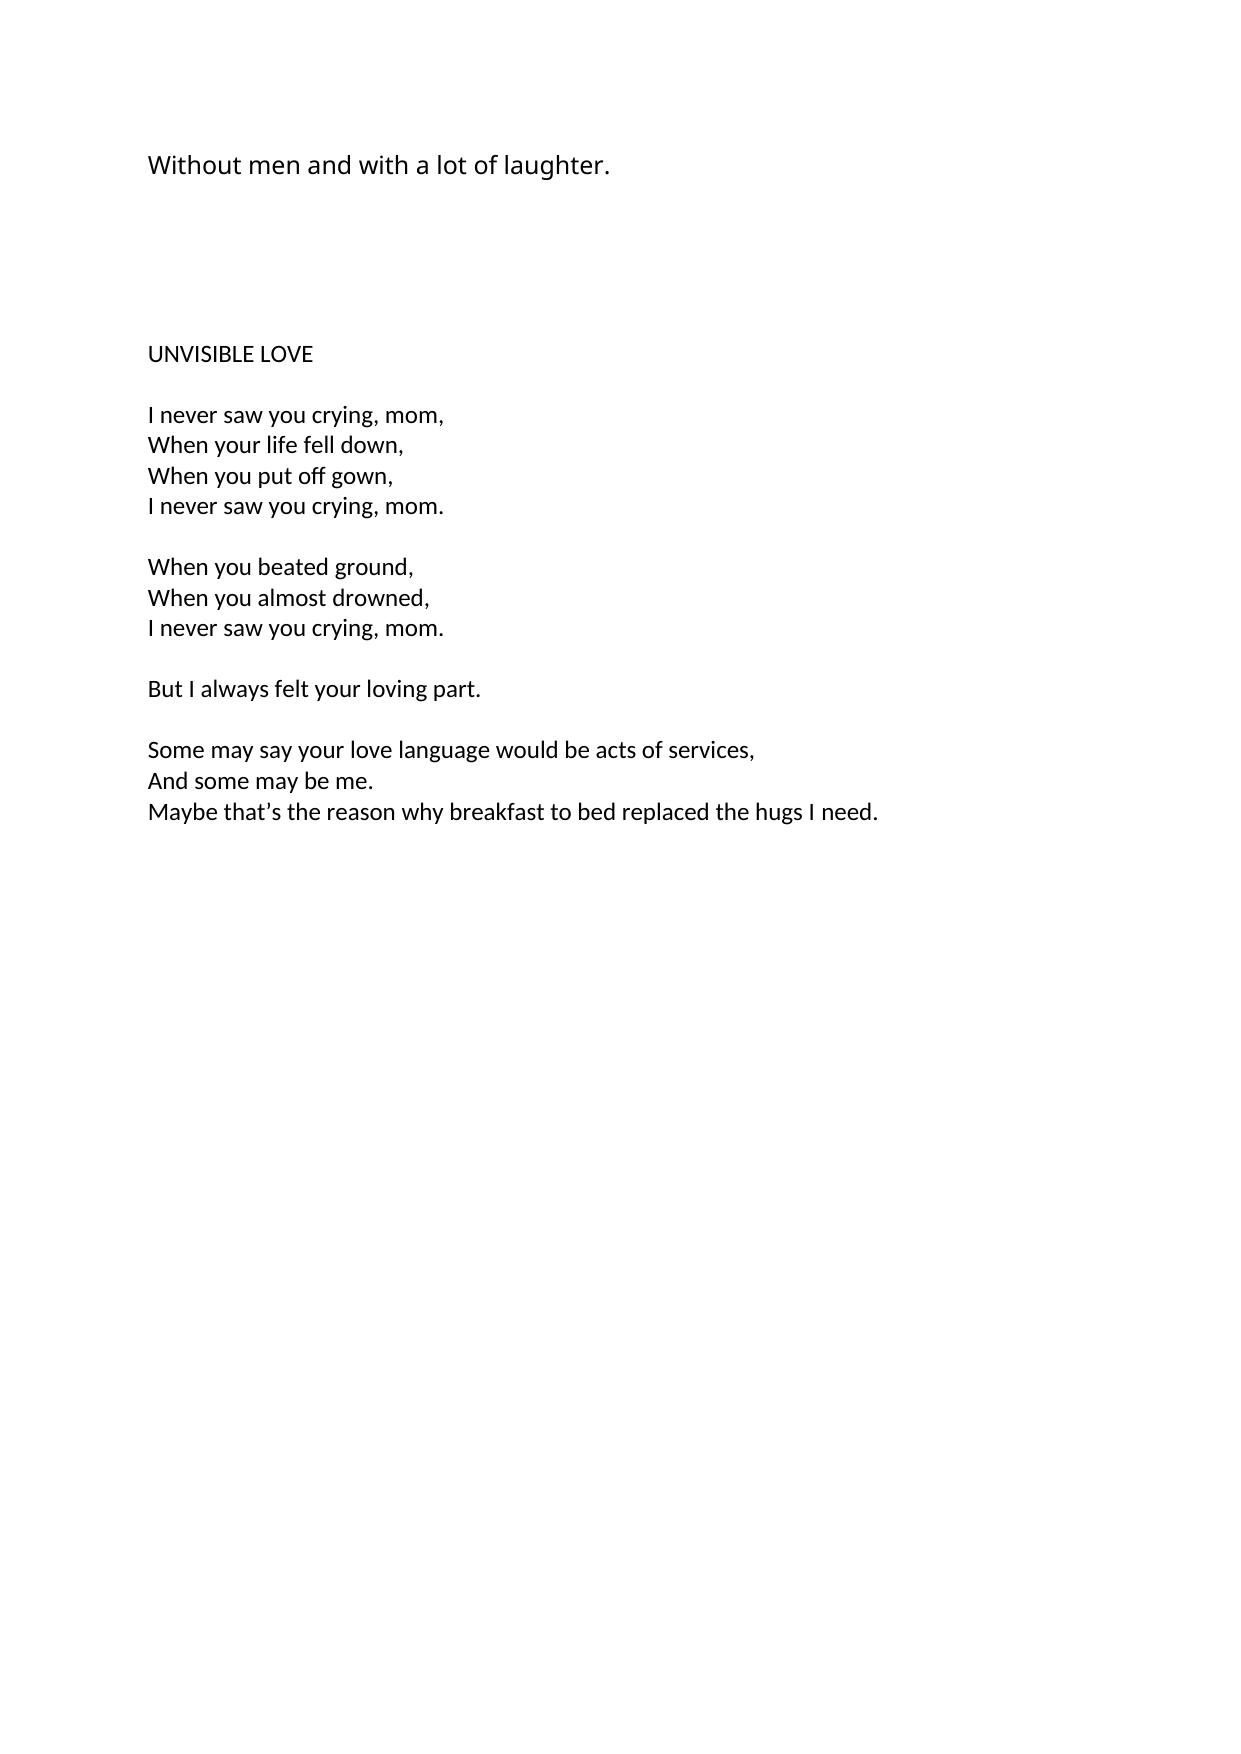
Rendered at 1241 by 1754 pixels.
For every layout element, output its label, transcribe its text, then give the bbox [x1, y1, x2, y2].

text When you put off gown, [148, 460, 1093, 490]
text I never saw you crying, mom, [148, 399, 1093, 429]
text UNVISIBLE LOVE [148, 338, 1093, 368]
text And some may be me. [148, 765, 1093, 796]
text When you beated ground, [148, 551, 1093, 582]
text Maybe that’s the reason why breakfast to bed replaced the hugs I need. [148, 796, 1093, 826]
text I never saw you crying, mom. [148, 612, 1093, 643]
text When your life fell down, [148, 429, 1093, 460]
text But I always felt your loving part. [148, 673, 1093, 704]
text I never saw you crying, mom. [148, 490, 1093, 521]
text Without men and with a lot of laughter. [148, 148, 1093, 182]
text When you almost drowned, [148, 582, 1093, 612]
text Some may say your love language would be acts of services, [148, 734, 1093, 765]
